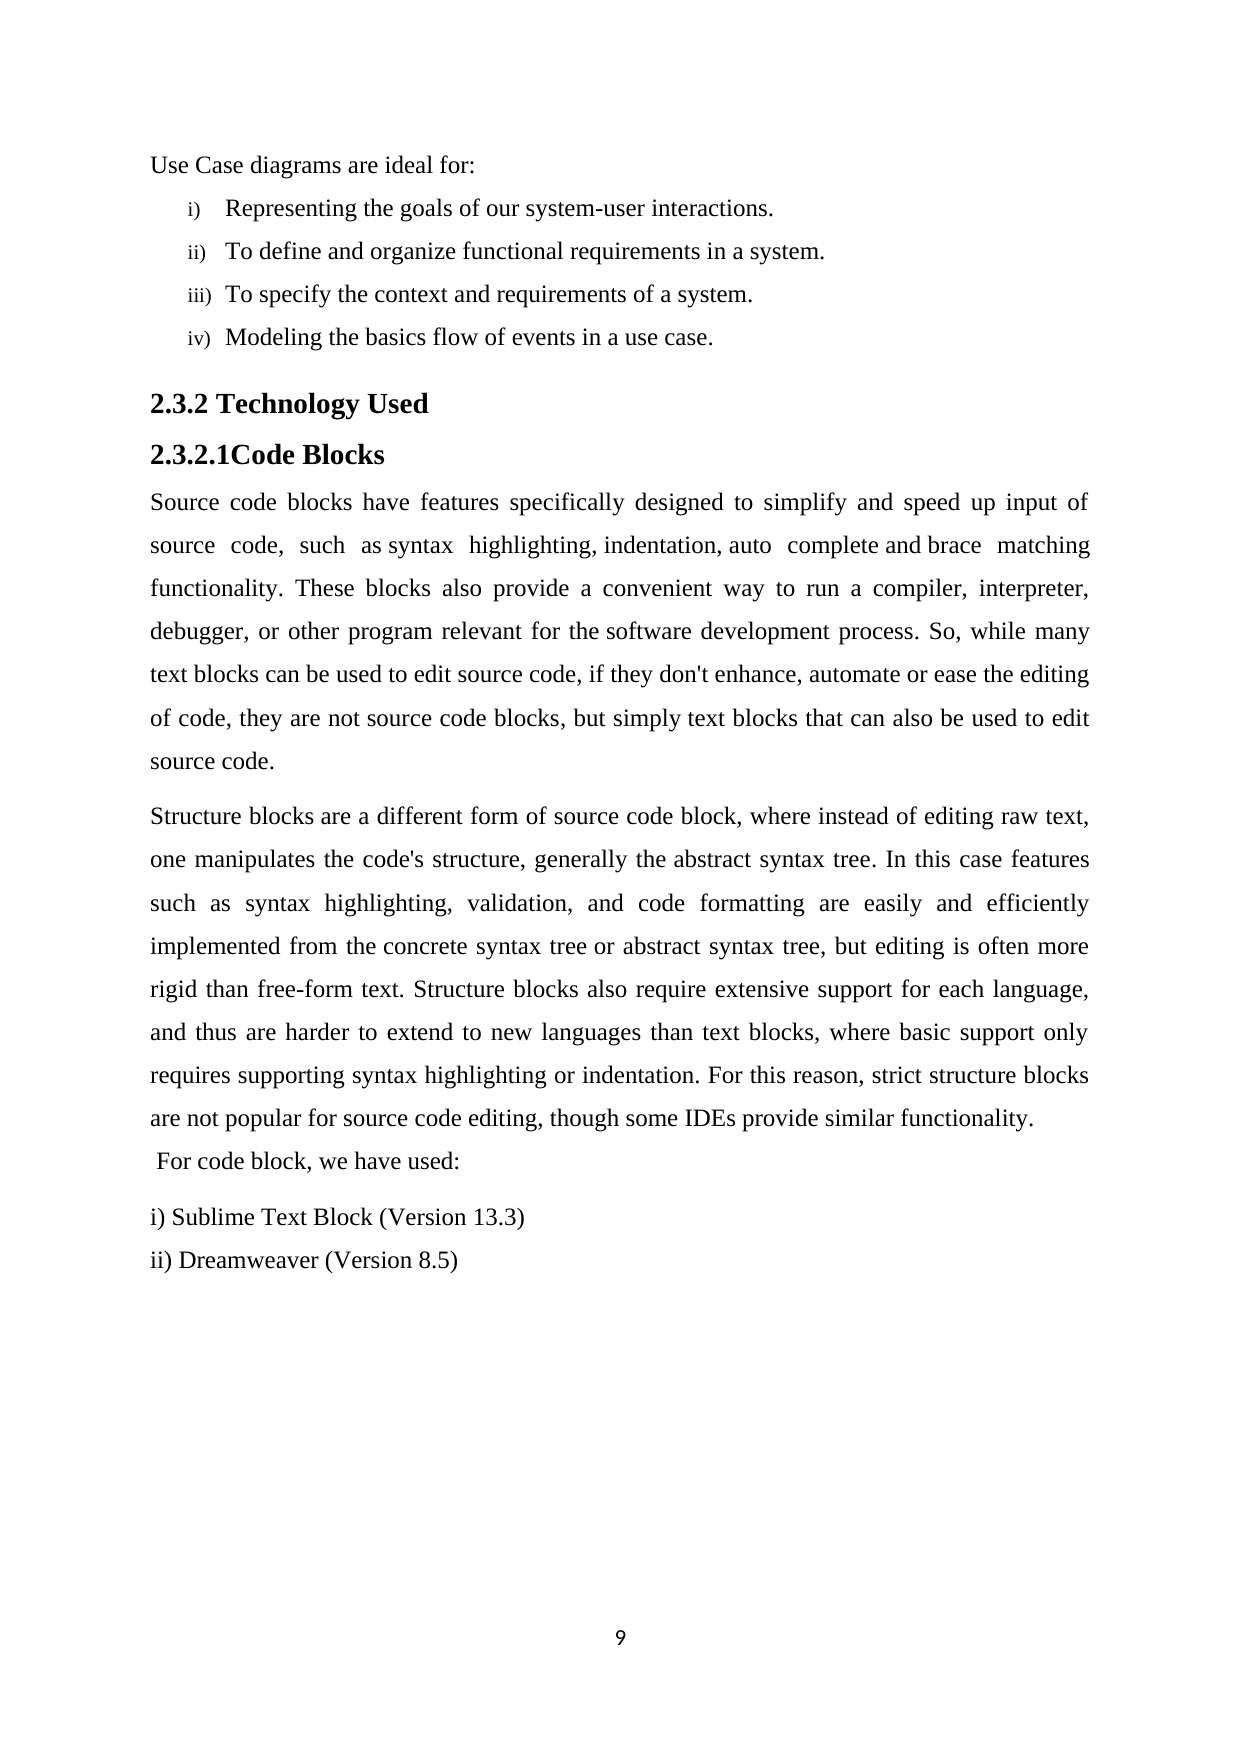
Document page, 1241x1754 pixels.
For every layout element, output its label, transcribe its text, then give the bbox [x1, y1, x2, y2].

text 2.3.2 Technology Used [150, 386, 1090, 420]
text Structure blocks are a different form of source code block, where instead of editing raw text, one manipulates the code's structure, generally the abstract syntax tree. In this case features such as syntax highlighting, validation, and code formatting are easily and efficiently implemented from the concrete syntax tree or abstract syntax tree, but editing is often more rigid than free-form text. Structure blocks also require extensive support for each language, and thus are harder to extend to new languages than text blocks, where basic support only requires supporting syntax highlighting or indentation. For this reason, strict structure blocks are not popular for source code editing, though some IDEs provide similar functionality. [150, 801, 1090, 1132]
list Modeling the basics flow of events in a use case. [187, 322, 1090, 351]
text ii) Dreamweaver (Version 8.5) [150, 1245, 1090, 1274]
text 2.3.2.1Code Blocks [150, 437, 1090, 470]
text For code block, we have used: [150, 1146, 1090, 1175]
text Use Case diagrams are ideal for: [150, 150, 1090, 179]
list To define and organize functional requirements in a system. [187, 236, 1090, 265]
list Representing the goals of our system-user interactions. [187, 193, 1090, 222]
text i) Sublime Text Block (Version 13.3) [150, 1202, 1090, 1231]
text Source code blocks have features specifically designed to simplify and speed up input of source code, such as syntax highlighting, indentation, auto complete and brace matching functionality. These blocks also provide a convenient way to run a compiler, interpreter, debugger, or other program relevant for the software development process. So, while many text blocks can be used to edit source code, if they don't enhance, automate or ease the editing of code, they are not source code blocks, but simply text blocks that can also be used to edit source code. [150, 487, 1090, 774]
list To specify the context and requirements of a system. [187, 279, 1090, 308]
